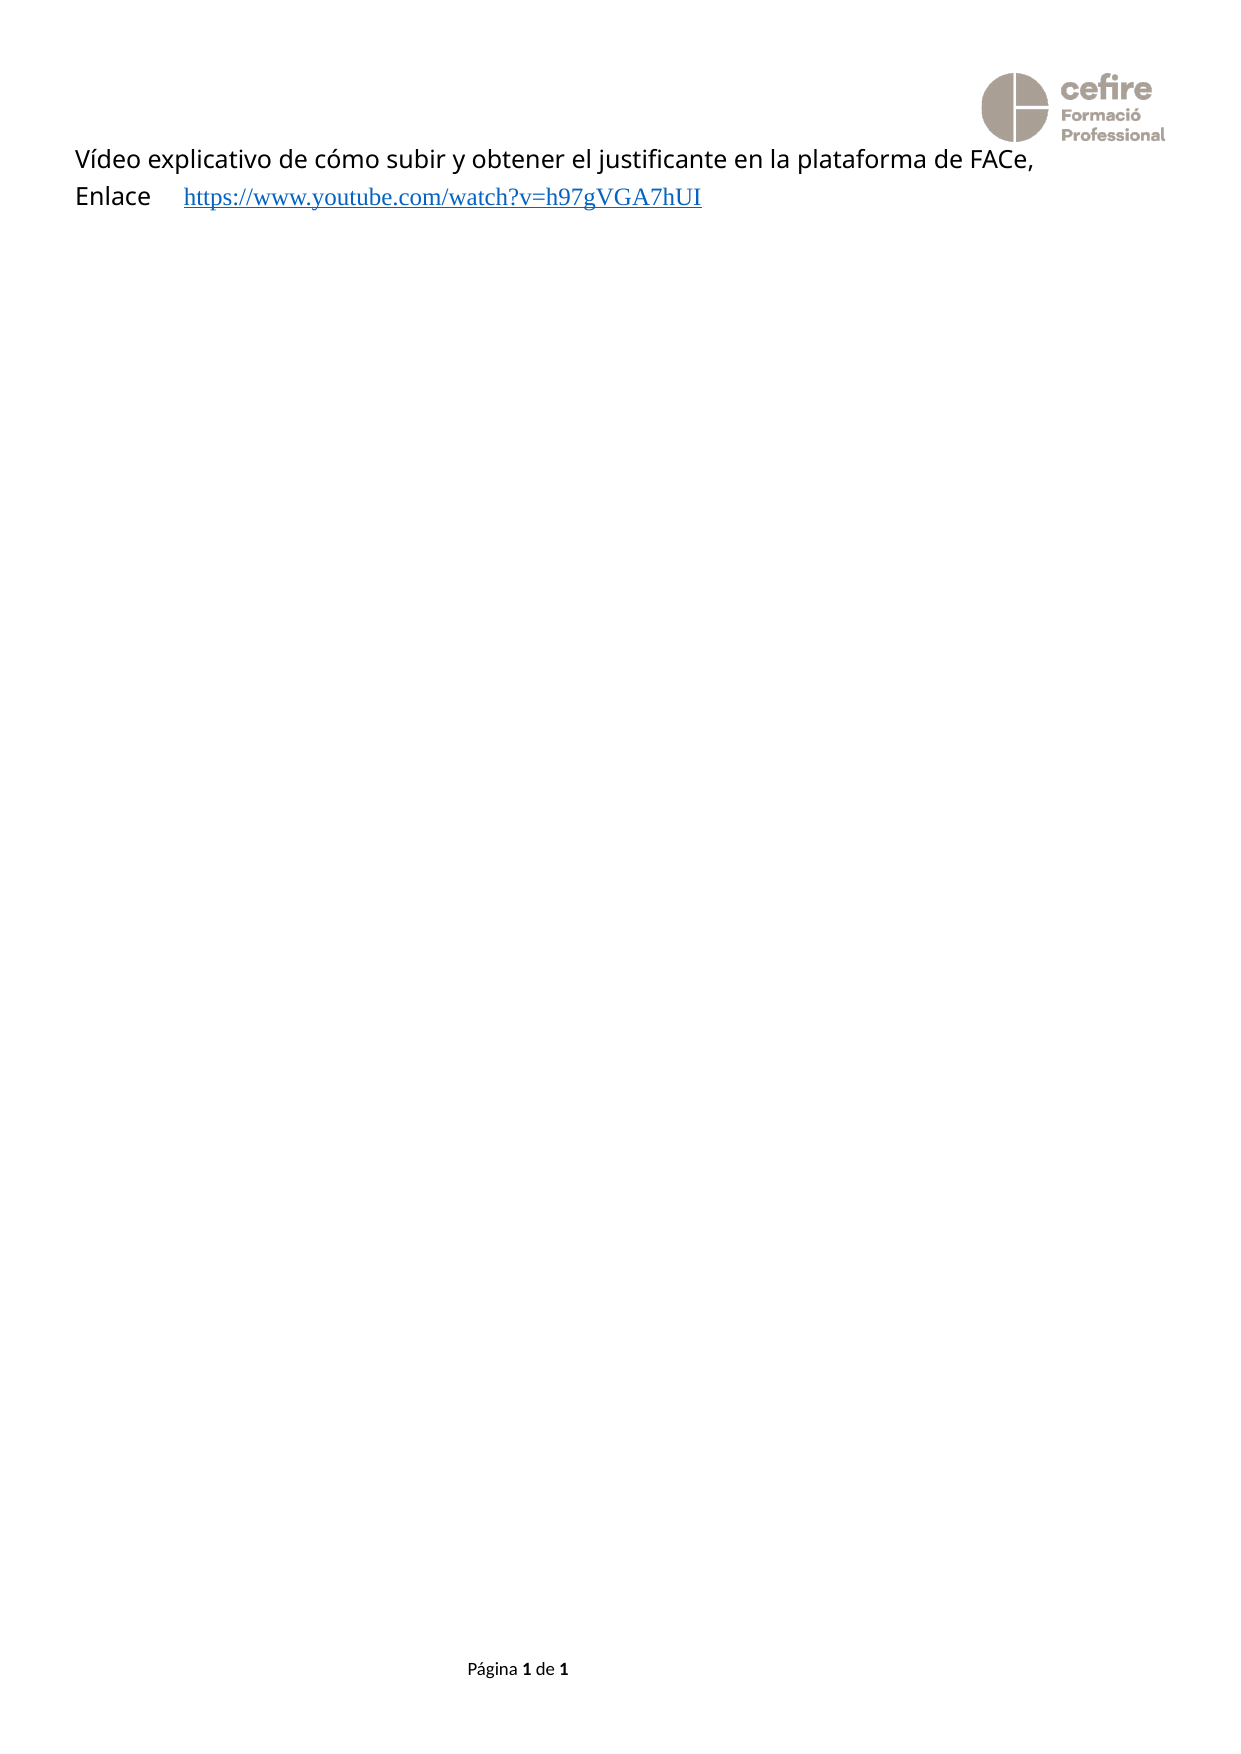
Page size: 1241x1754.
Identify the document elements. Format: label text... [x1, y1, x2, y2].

picture [981, 73, 1166, 142]
text Enlace https://www.youtube.com/watch?v=h97gVGA7hUI [75, 179, 1165, 243]
text Vídeo explicativo de cómo subir y obtener el justificante en la plataforma de FACe, [75, 142, 1165, 176]
